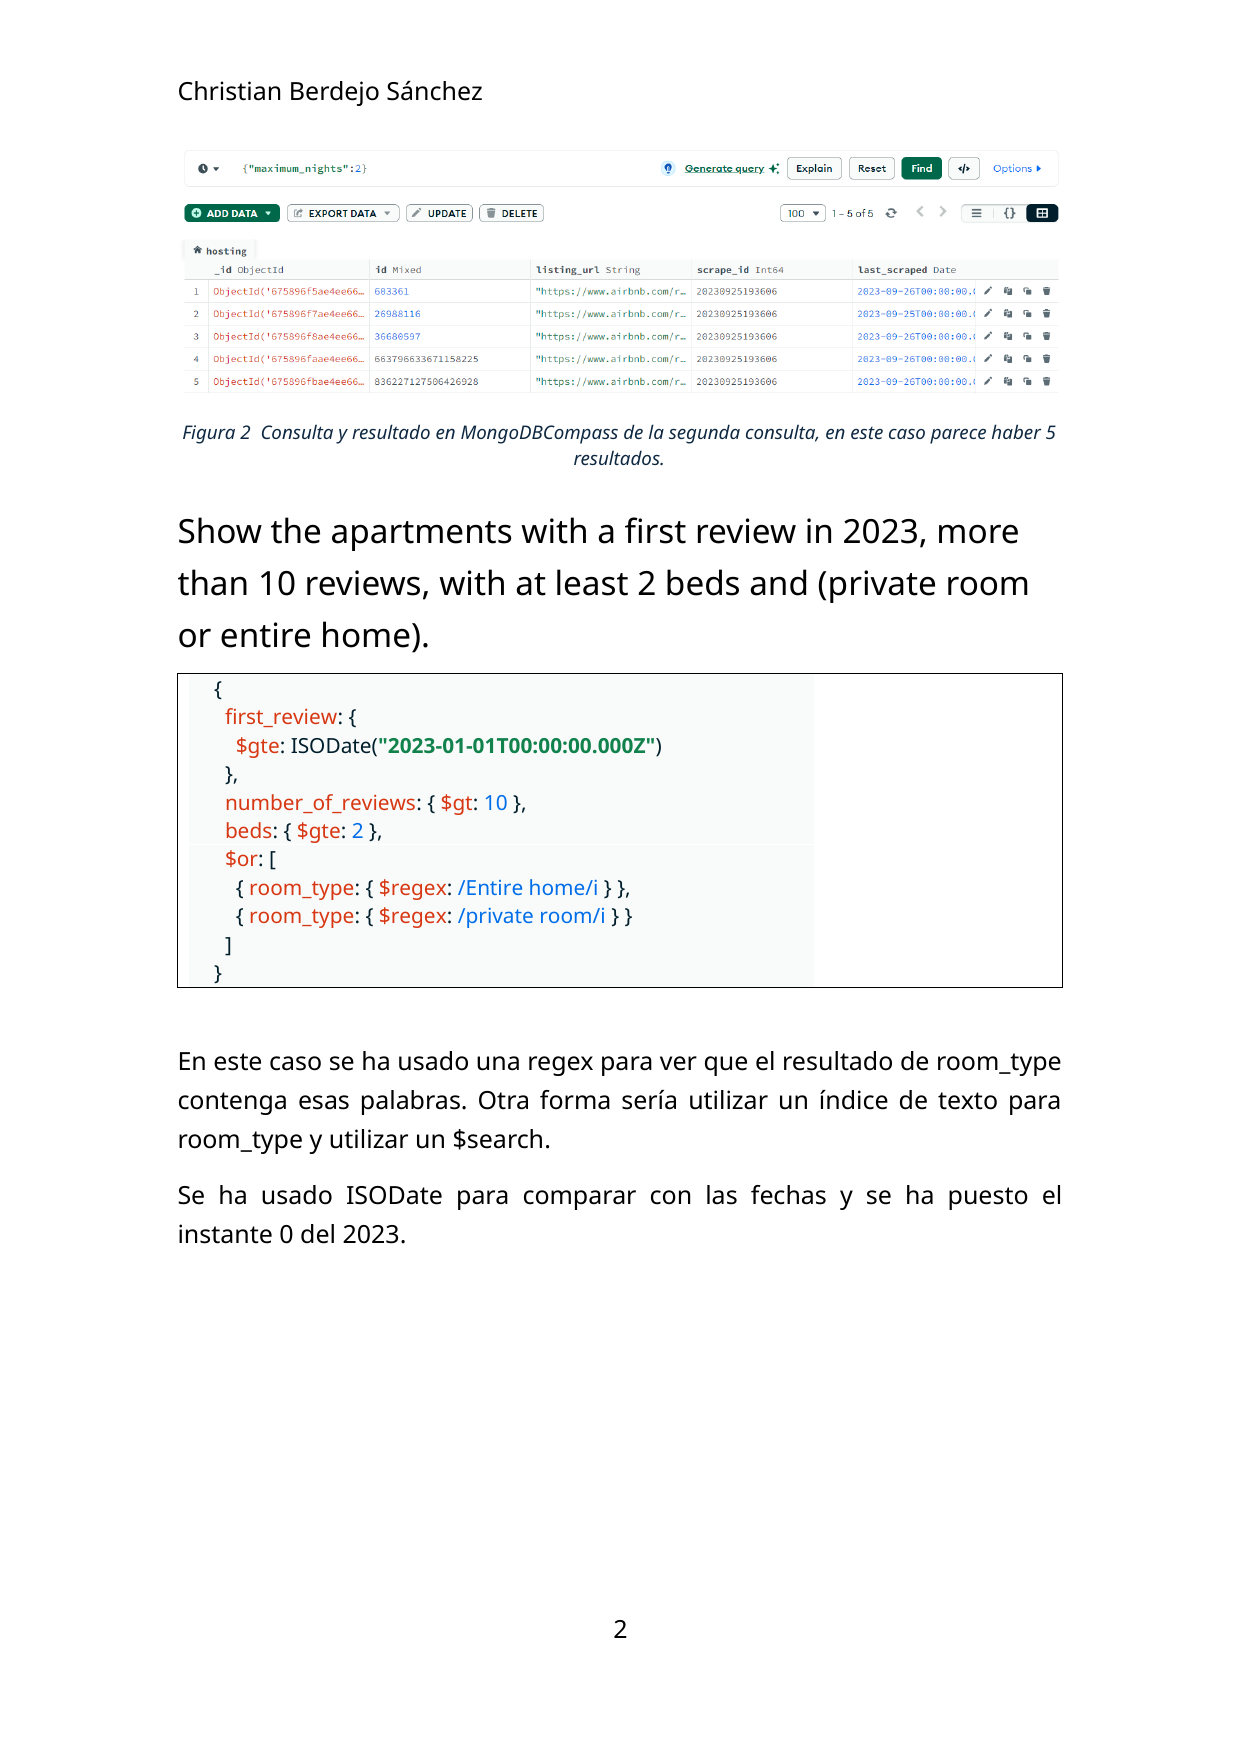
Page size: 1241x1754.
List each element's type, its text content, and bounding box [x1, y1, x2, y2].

text En este caso se ha usado una regex para ver que el resultado de room_type contenga esas palabras. Otra forma sería utilizar un índice de texto para room_type y utilizar un $search. [177, 1044, 1063, 1156]
text Se ha usado ISODate para comparar con las fechas y se ha puesto el instante 0 del 2023. [177, 1178, 1063, 1251]
subtitle Show the apartments with a first review in 2023, more than 10 reviews, with at least 2 beds and (private room or entire home). [177, 508, 1063, 658]
table_header [178, 674, 1062, 987]
picture [177, 147, 1063, 398]
